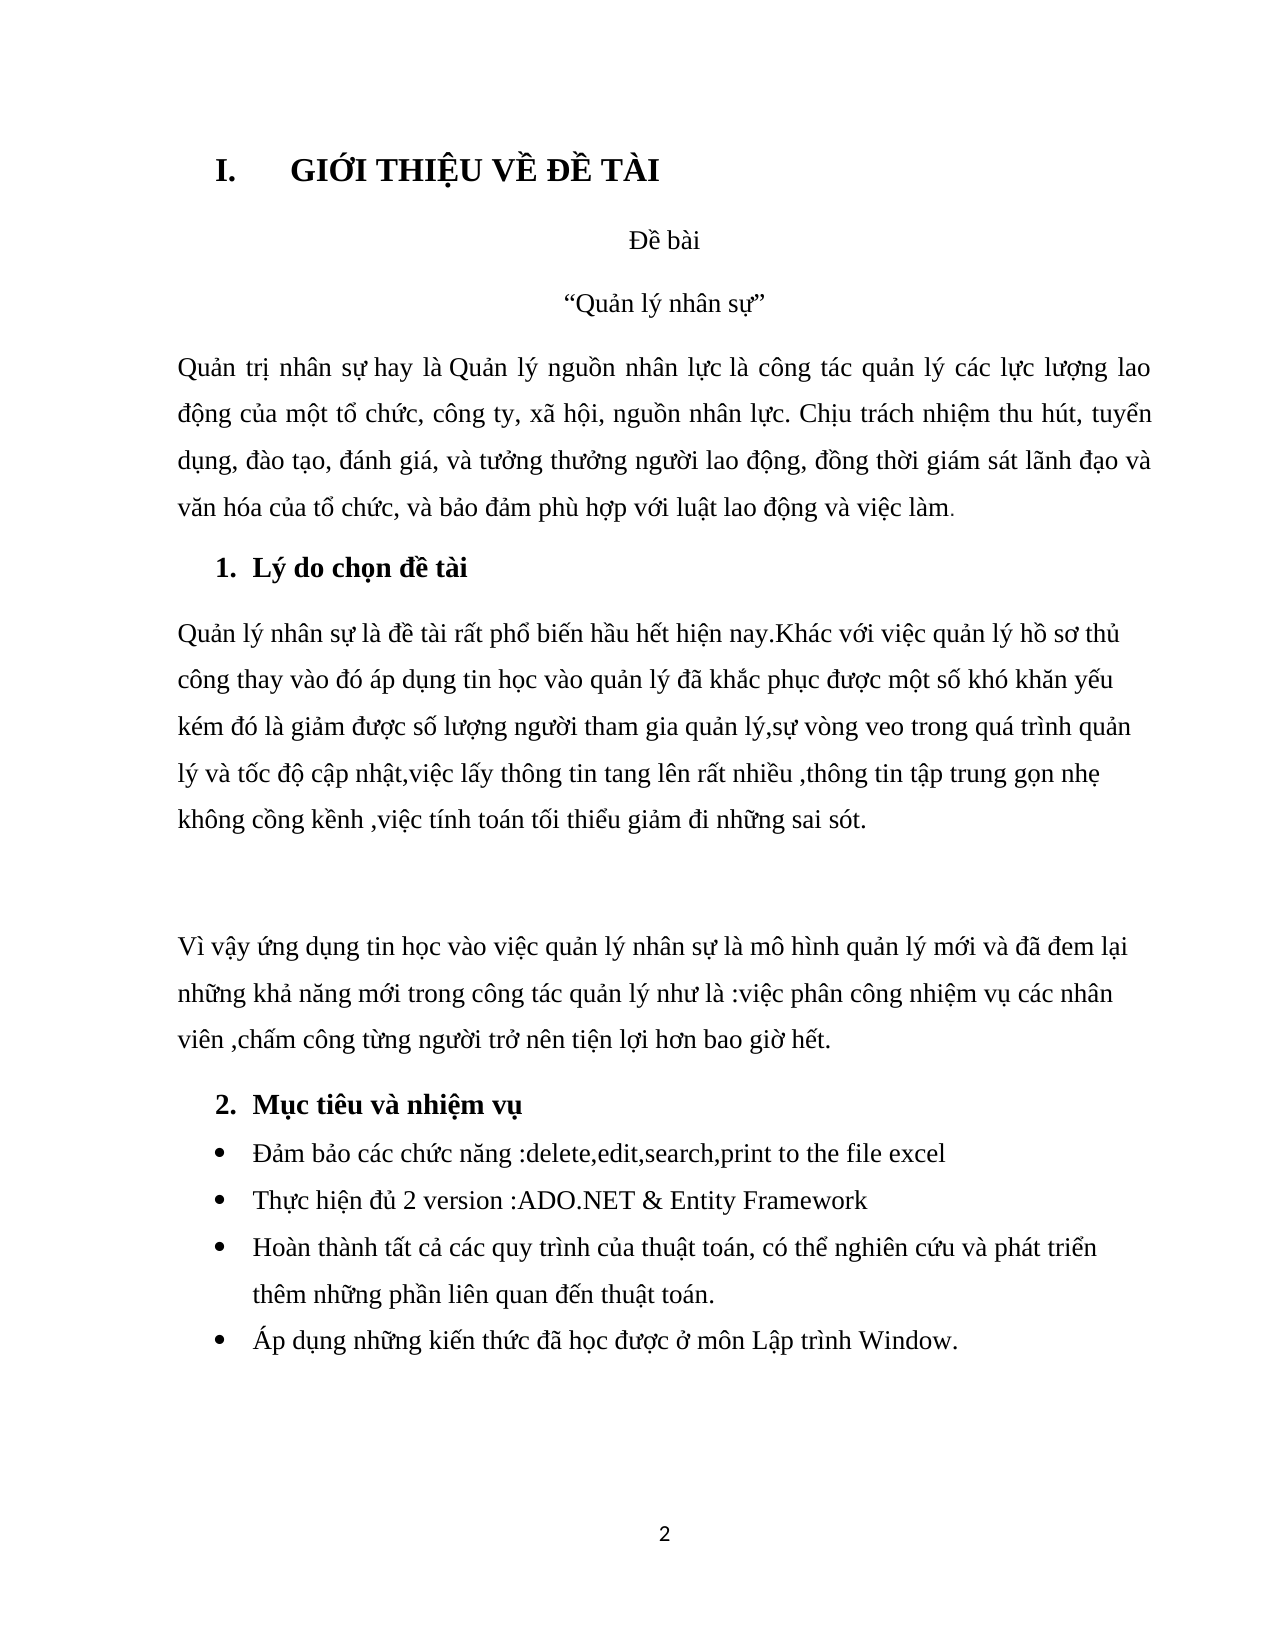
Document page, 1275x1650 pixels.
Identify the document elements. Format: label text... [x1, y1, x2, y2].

text Quản trị nhân sự hay là Quản lý nguồn nhân lực là công tác quản lý các lực lượng lao động của một tổ chức, công ty, xã hội, nguồn nhân lực. Chịu trách nhiệm thu hút, tuyển dụng, đào tạo, đánh giá, và tưởng thưởng người lao động, đồng thời giám sát lãnh đạo và văn hóa của tổ chức, và bảo đảm phù hợp với luật lao động và việc làm. [177, 351, 1152, 522]
list Áp dụng những kiến thức đã học được ở môn Lập trình Window. [215, 1324, 1152, 1356]
list GIỚI THIỆU VỀ ĐỀ TÀI [215, 150, 1152, 188]
text Quản lý nhân sự là đề tài rất phổ biến hầu hết hiện nay.Khác với việc quản lý hồ sơ thủ công thay vào đó áp dụng tin học vào quản lý đã khắc phục được một số khó khăn yếu kém đó là giảm được số lượng người tham gia quản lý,sự vòng veo trong quá trình quản lý và tốc độ cập nhật,việc lấy thông tin tang lên rất nhiều ,thông tin tập trung gọn nhẹ không cồng kềnh ,việc tính toán tối thiểu giảm đi những sai sót. [177, 617, 1152, 835]
list Đảm bảo các chức năng :delete,edit,search,print to the file excel [215, 1137, 1152, 1168]
list Hoàn thành tất cả các quy trình của thuật toán, có thể nghiên cứu và phát triển thêm những phần liên quan đến thuật toán. [215, 1231, 1152, 1309]
text Đề bài [177, 224, 1152, 255]
list Mục tiêu và nhiệm vụ [215, 1087, 1152, 1121]
text “Quản lý nhân sự” [177, 287, 1152, 319]
text Vì vậy ứng dụng tin học vào việc quản lý nhân sự là mô hình quản lý mới và đã đem lại những khả năng mới trong công tác quản lý như là :việc phân công nhiệm vụ các nhân viên ,chấm công từng người trở nên tiện lợi hơn bao giờ hết. [177, 930, 1152, 1055]
list Thực hiện đủ 2 version :ADO.NET & Entity Framework [215, 1184, 1152, 1215]
list Lý do chọn đề tài [215, 550, 1152, 583]
